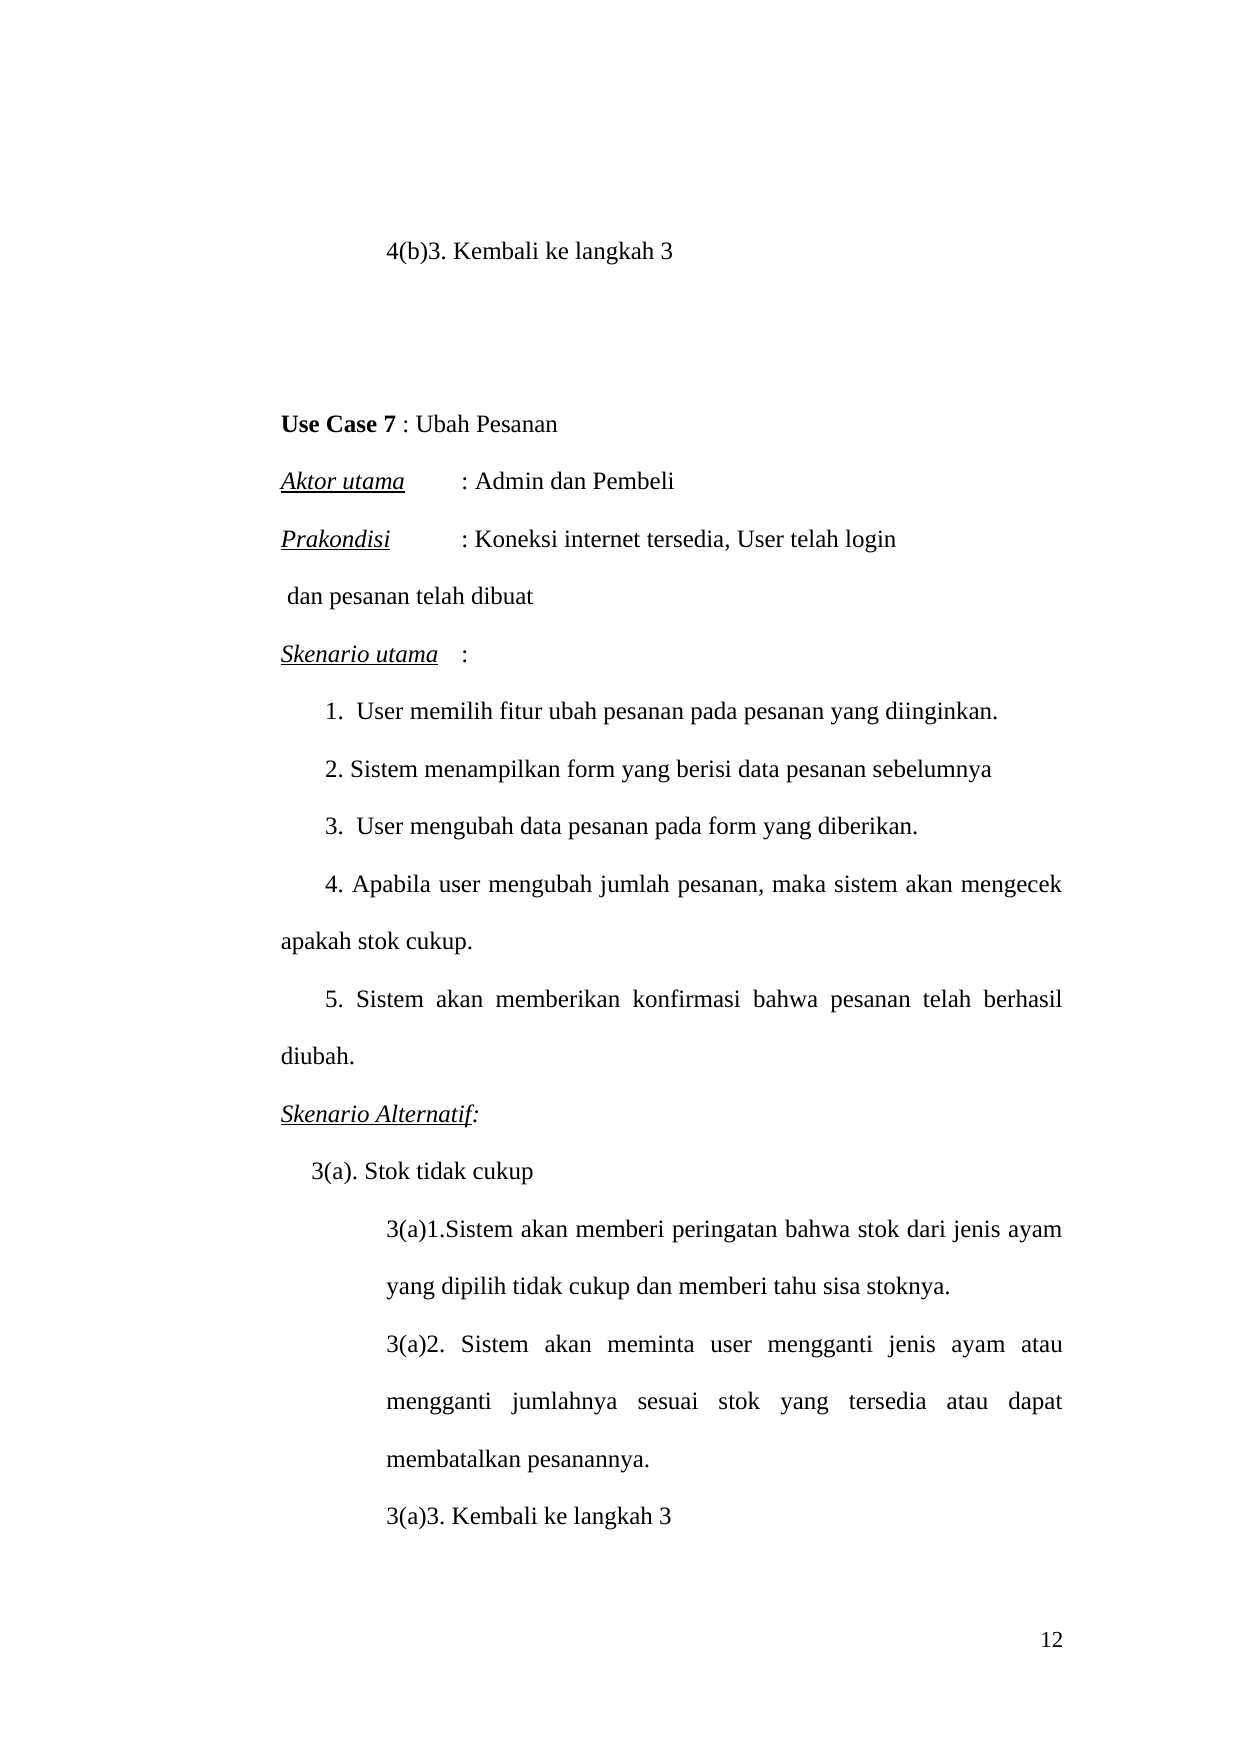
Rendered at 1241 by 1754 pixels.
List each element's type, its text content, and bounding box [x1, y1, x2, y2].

text Skenario utama : [281, 639, 1063, 667]
text 3(a)2. Sistem akan meminta user mengganti jenis ayam atau mengganti jumlahnya sesuai stok yang tersedia atau dapat membatalkan pesanannya. [386, 1329, 1063, 1472]
text 4. Apabila user mengubah jumlah pesanan, maka sistem akan mengecek apakah stok cukup. [281, 869, 1063, 955]
text 3(a). Stok tidak cukup [281, 1156, 1063, 1185]
text 4(b)3. Kembali ke langkah 3 [386, 236, 1063, 265]
text 3. User mengubah data pesanan pada form yang diberikan. [281, 811, 1063, 840]
text 3(a)3. Kembali ke langkah 3 [281, 1501, 1063, 1530]
text Prakondisi : Koneksi internet tersedia, User telah login [281, 524, 1063, 552]
text 5. Sistem akan memberikan konfirmasi bahwa pesanan telah berhasil diubah. [281, 984, 1063, 1070]
text 1. User memilih fitur ubah pesanan pada pesanan yang diinginkan. [281, 696, 1063, 725]
text 3(a)1.Sistem akan memberi peringatan bahwa stok dari jenis ayam yang dipilih tidak cukup dan memberi tahu sisa stoknya. [386, 1214, 1063, 1300]
text 2. Sistem menampilkan form yang berisi data pesanan sebelumnya [281, 754, 1063, 782]
text Aktor utama : Admin dan Pembeli [281, 466, 1063, 495]
text Skenario Alternatif: [281, 1099, 1063, 1127]
text dan pesanan telah dibuat [281, 581, 1063, 610]
text Use Case 7 : Ubah Pesanan [281, 409, 1063, 437]
